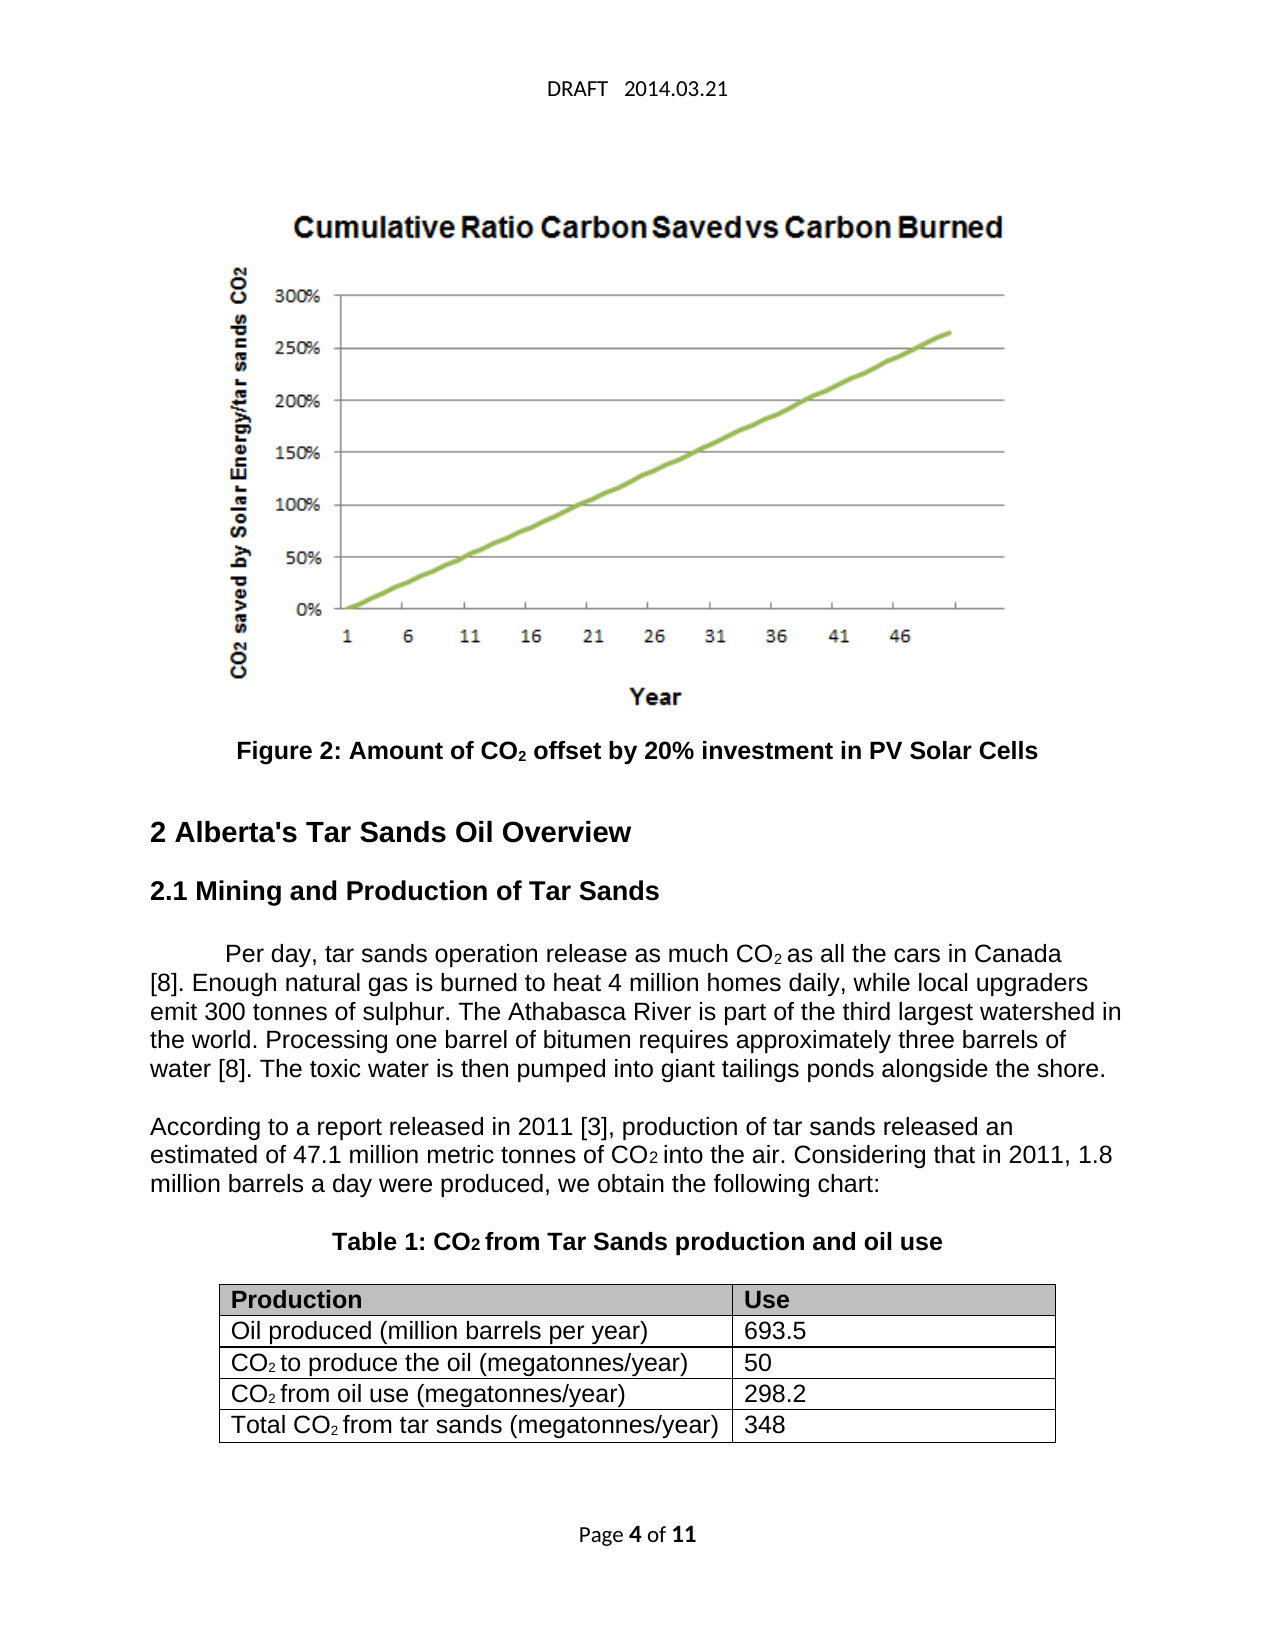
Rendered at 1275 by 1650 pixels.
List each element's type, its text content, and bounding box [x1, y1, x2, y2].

table_cell Total CO2 from tar sands (megatonnes/year) [220, 1410, 732, 1442]
text Figure 2: Amount of CO2 offset by 20% investment in PV Solar Cells [150, 736, 1125, 765]
table_cell Oil produced (million barrels per year) [220, 1316, 732, 1346]
table_cell 298.2 [733, 1379, 1055, 1409]
table_cell 348 [733, 1410, 1055, 1442]
table_cell CO2 to produce the oil (megatonnes/year) [220, 1348, 732, 1378]
subtitle 2.1 Mining and Production of Tar Sands [150, 874, 1125, 906]
text According to a report released in 2011 [3], production of tar sands released an estimated of 47.1 million metric tonnes of CO2 into the air. Considering that in 2011, 1.8 million barrels a day were produced, we obtain the following chart: [150, 1112, 1125, 1198]
picture [198, 200, 1077, 732]
table_header Production [220, 1285, 732, 1315]
table_cell 50 [733, 1348, 1055, 1378]
text [8]. Enough natural gas is burned to heat 4 million homes daily, while local upgraders emit 300 tonnes of sulphur. The Athabasca River is part of the third largest watershed in the world. Processing one barrel of bitumen requires approximately three barrels of water [8]. The toxic water is then pumped into giant tailings ponds alongside the shore. [150, 968, 1125, 1083]
table_cell CO2 from oil use (megatonnes/year) [220, 1379, 732, 1409]
table_header Use [733, 1285, 1055, 1315]
text Table 1: CO2 from Tar Sands production and oil use [150, 1227, 1125, 1255]
subtitle 2 Alberta's Tar Sands Oil Overview [150, 815, 1125, 849]
text Per day, tar sands operation release as much CO2 as all the cars in Canada [150, 939, 1125, 968]
table_cell 693.5 [733, 1316, 1055, 1346]
